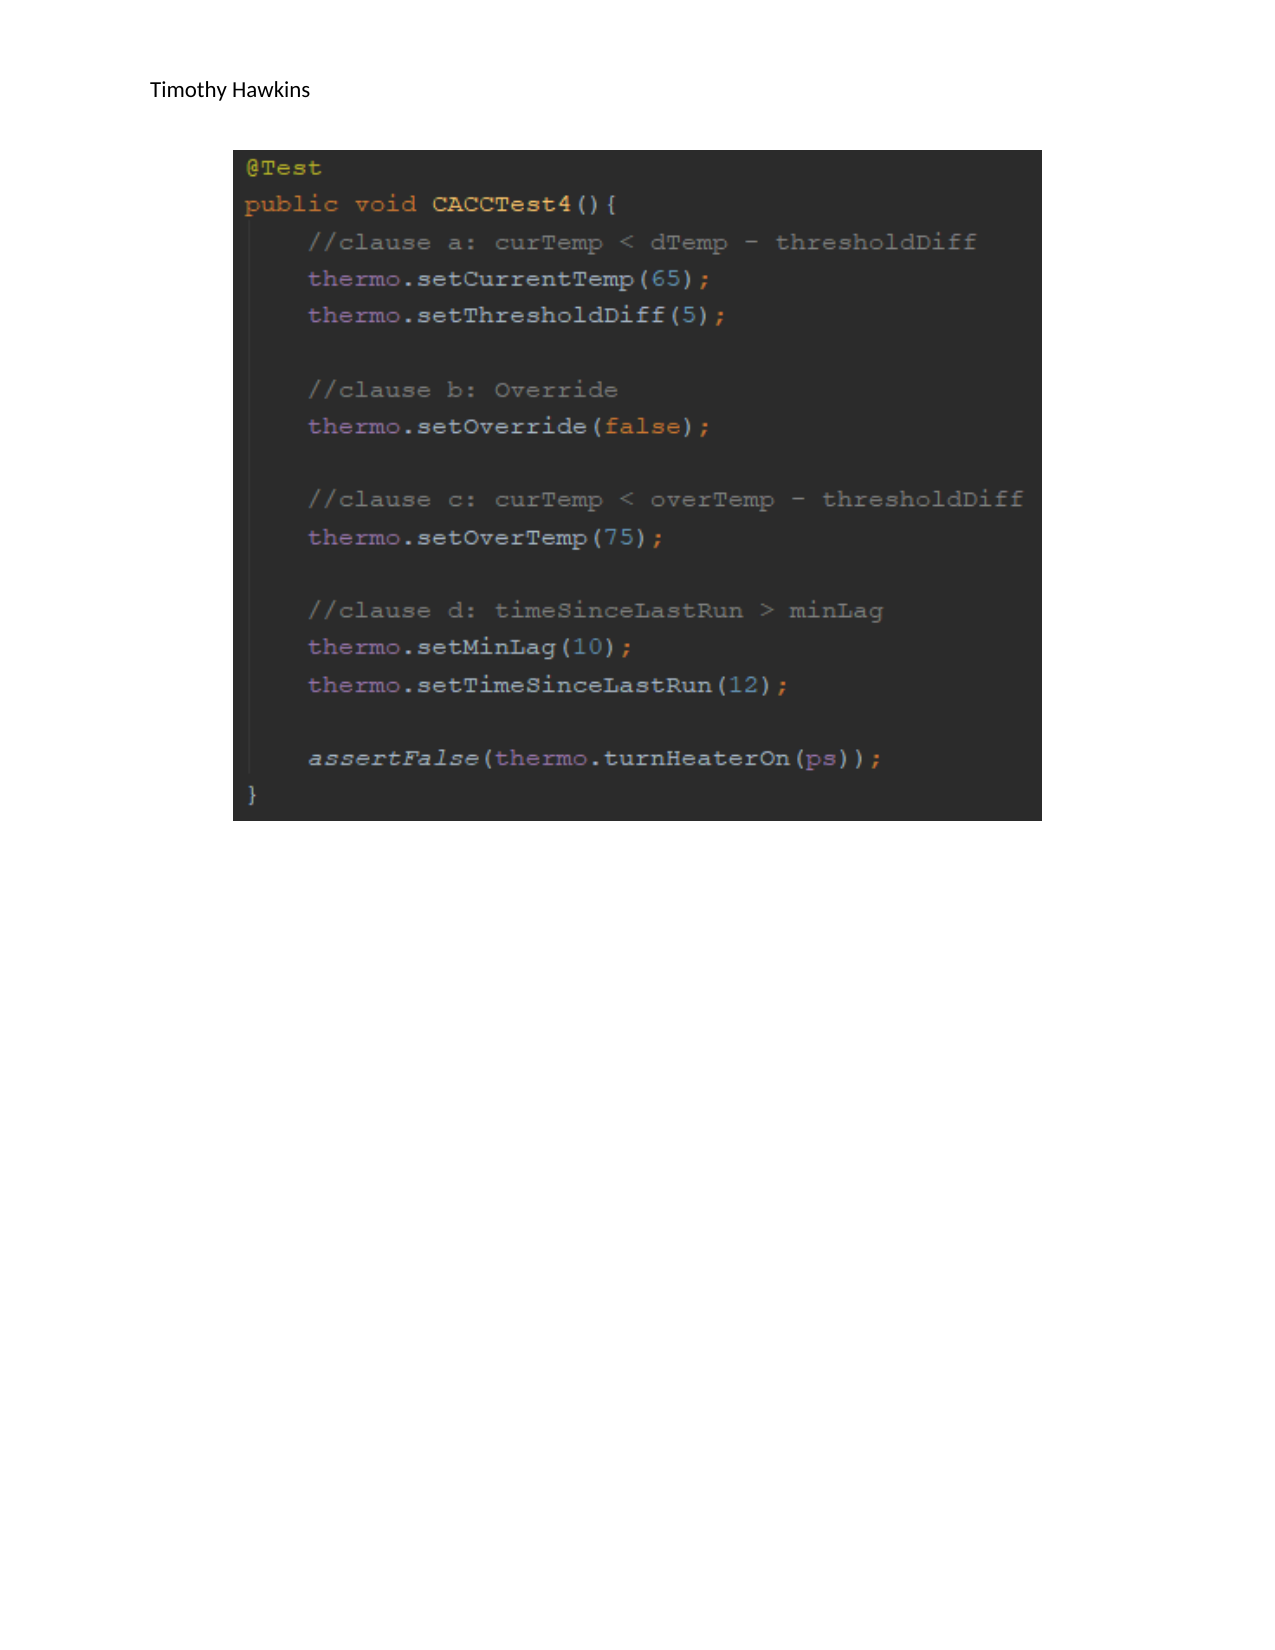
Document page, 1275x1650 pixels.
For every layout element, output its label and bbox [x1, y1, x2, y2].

picture [233, 150, 1042, 821]
